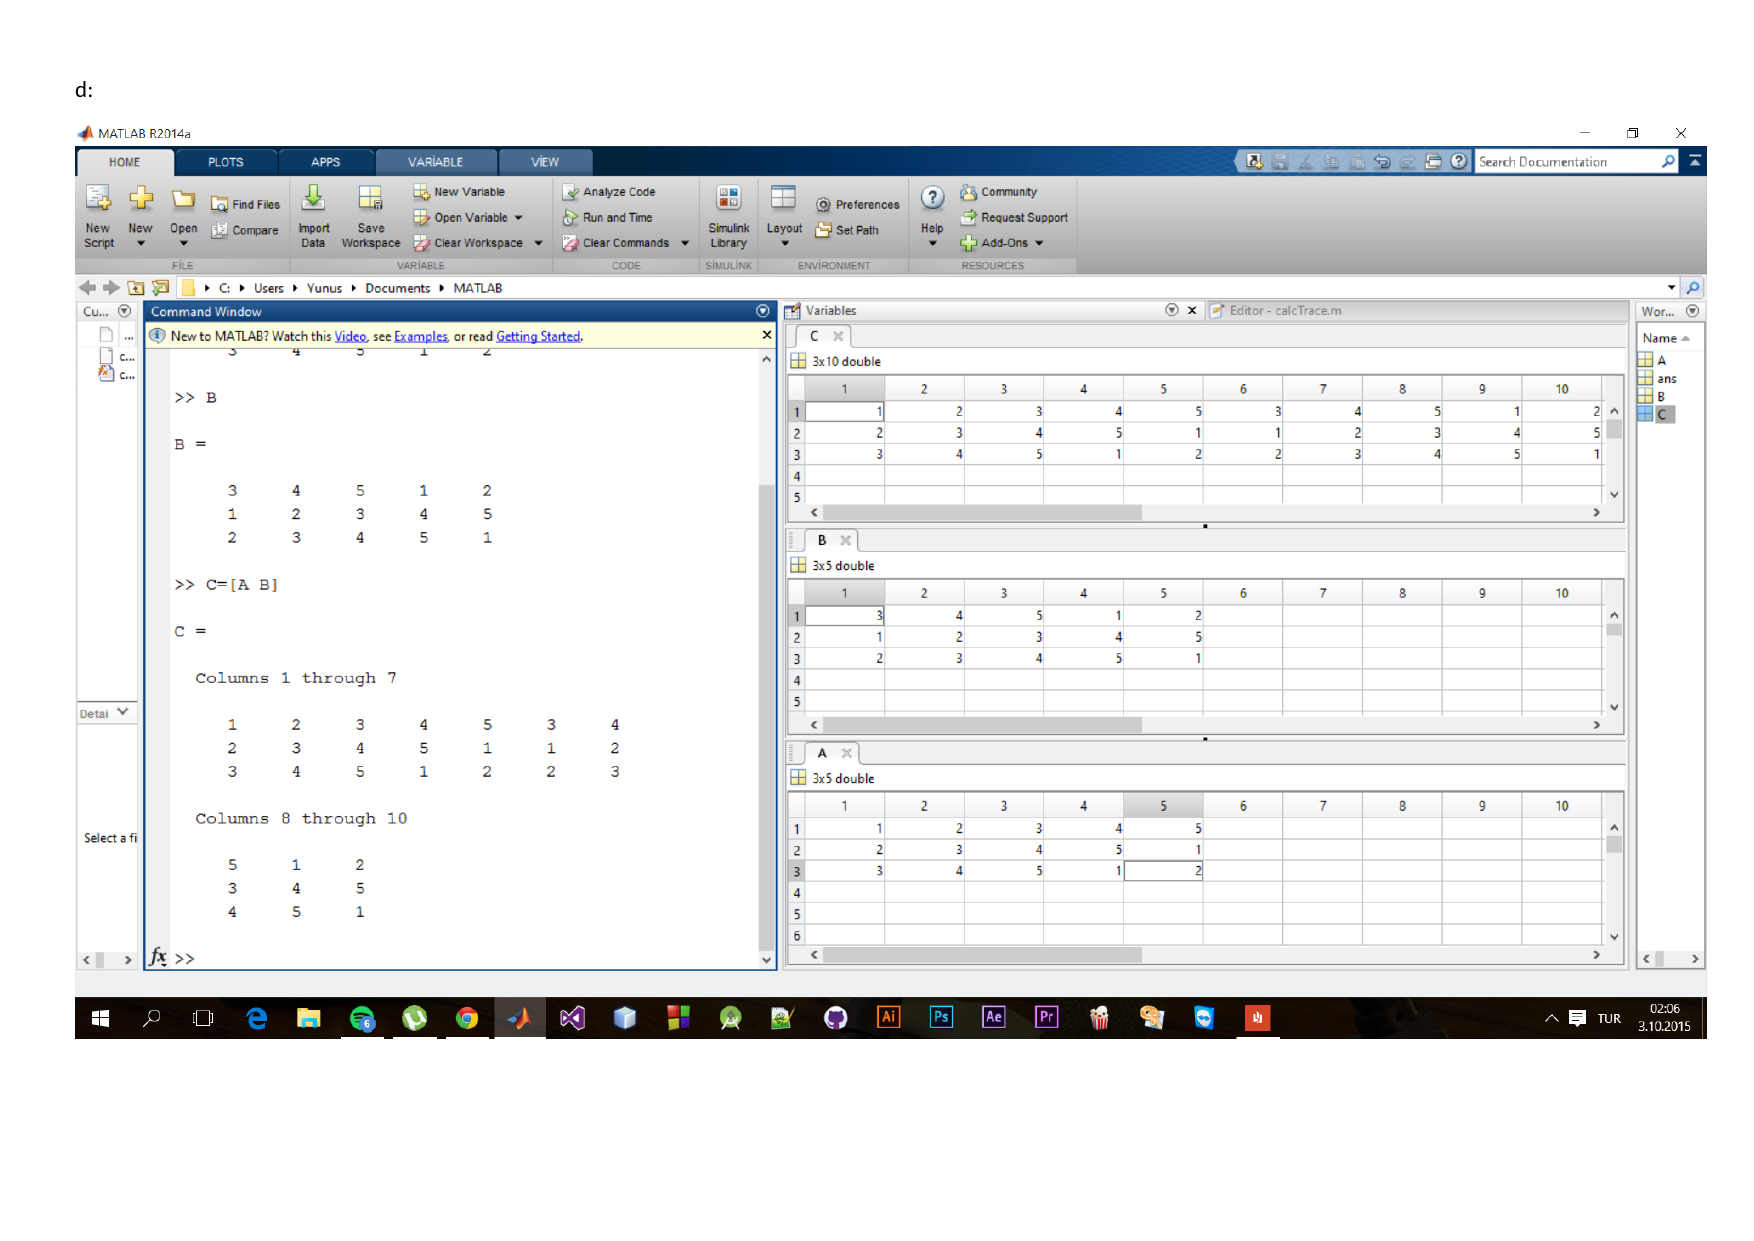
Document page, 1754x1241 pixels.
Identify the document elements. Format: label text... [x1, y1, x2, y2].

picture [75, 121, 1707, 1039]
text d: [75, 75, 1679, 103]
